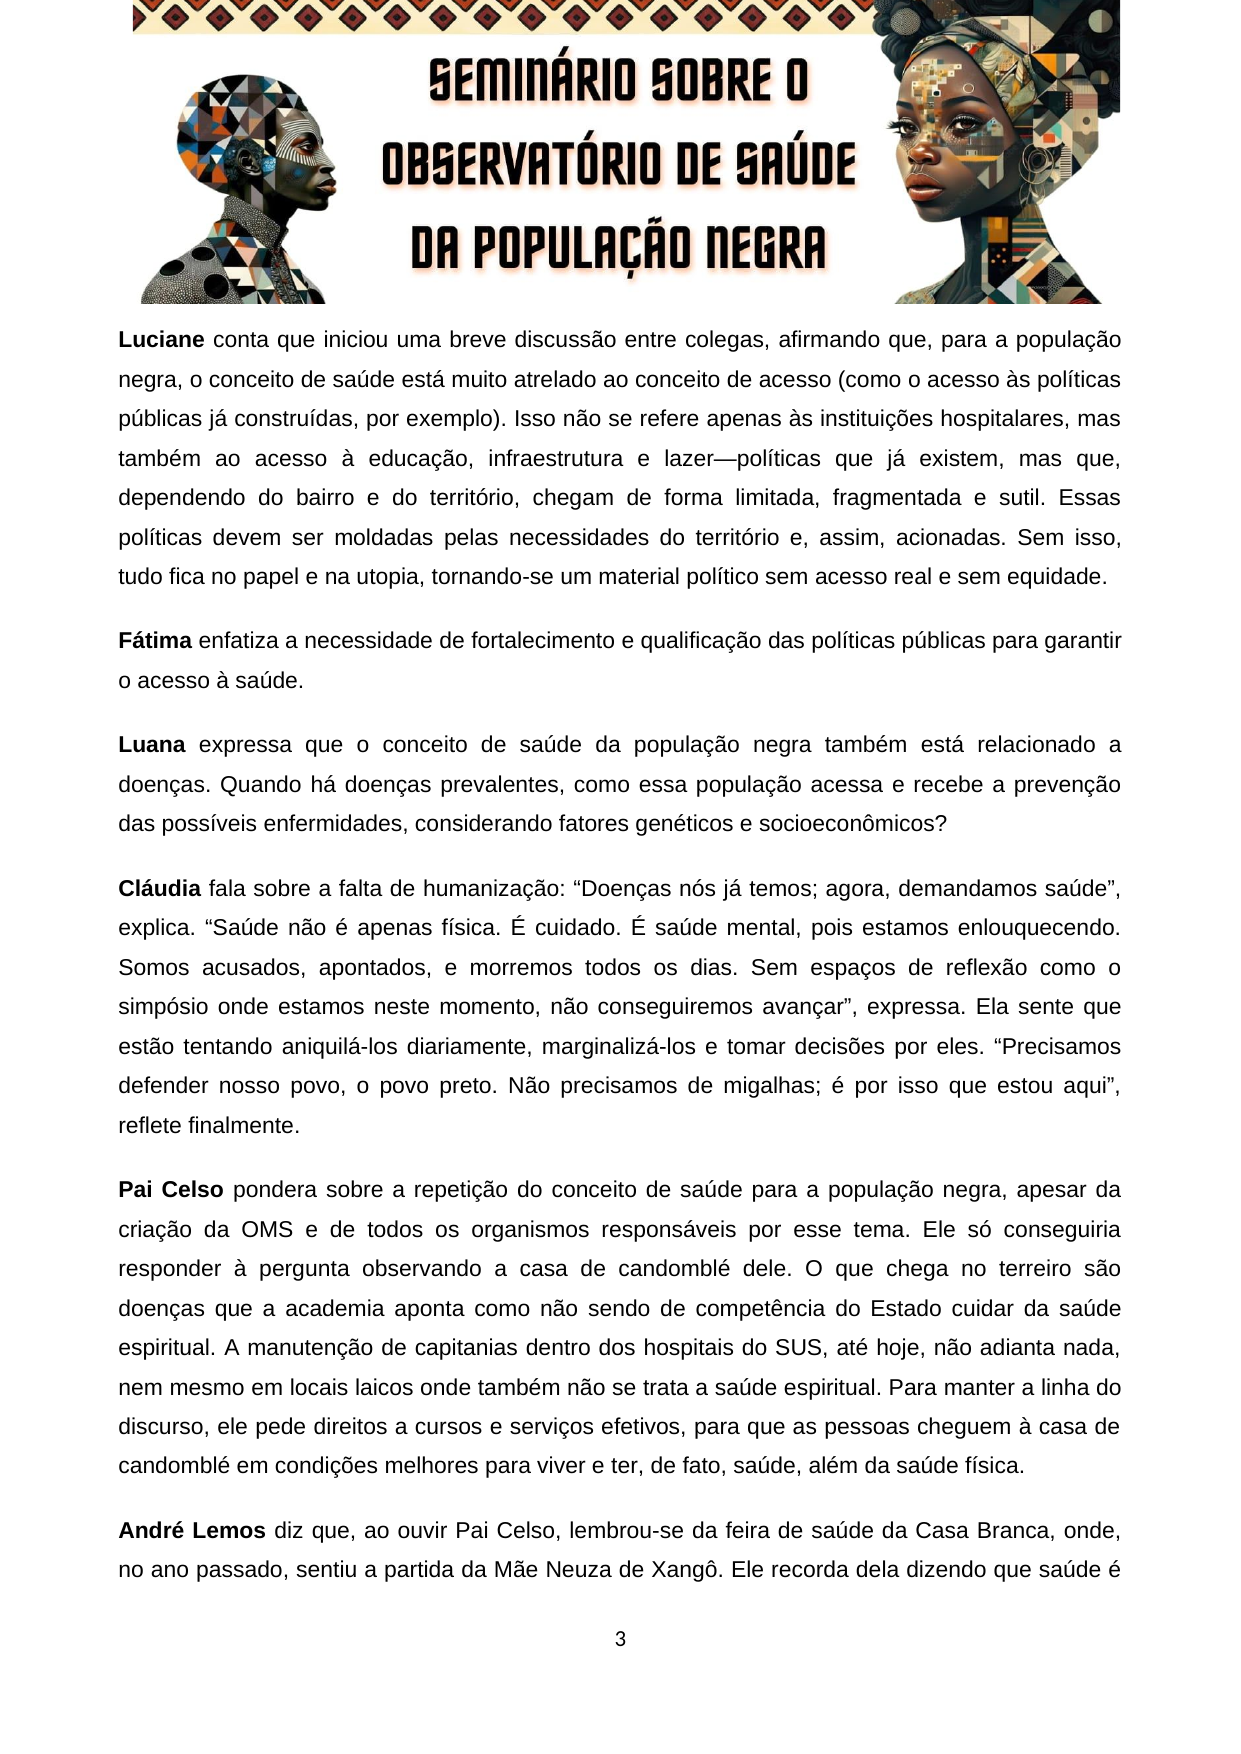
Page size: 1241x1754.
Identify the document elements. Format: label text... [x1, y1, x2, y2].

text Cláudia fala sobre a falta de humanização: “Doenças nós já temos; agora, demandamos saúde”, explica. “Saúde não é apenas física. É cuidado. É saúde mental, pois estamos enlouquecendo. Somos acusados, apontados, e morremos todos os dias. Sem espaços de reflexão como o simpósio onde estamos neste momento, não conseguiremos avançar”, expressa. Ela sente que estão tentando aniquilá-los diariamente, marginalizá-los e tomar decisões por eles. “Precisamos defender nosso povo, o povo preto. Não precisamos de migalhas; é por isso que estou aqui”, reflete finalmente. [118, 875, 1122, 1138]
picture [132, 0, 1121, 304]
text Luciane conta que iniciou uma breve discussão entre colegas, afirmando que, para a população negra, o conceito de saúde está muito atrelado ao conceito de acesso (como o acesso às políticas públicas já construídas, por exemplo). Isso não se refere apenas às instituições hospitalares, mas também ao acesso à educação, infraestrutura e lazer—políticas que já existem, mas que, dependendo do bairro e do território, chegam de forma limitada, fragmentada e sutil. Essas políticas devem ser moldadas pelas necessidades do território e, assim, acionadas. Sem isso, tudo fica no papel e na utopia, tornando-se um material político sem acesso real e sem equidade. [118, 326, 1122, 589]
text Fátima enfatiza a necessidade de fortalecimento e qualificação das políticas públicas para garantir o acesso à saúde. [118, 627, 1122, 693]
text Pai Celso pondera sobre a repetição do conceito de saúde para a população negra, apesar da criação da OMS e de todos os organismos responsáveis por esse tema. Ele só conseguiria responder à pergunta observando a casa de candomblé dele. O que chega no terreiro são doenças que a academia aponta como não sendo de competência do Estado cuidar da saúde espiritual. A manutenção de capitanias dentro dos hospitais do SUS, até hoje, não adianta nada, nem mesmo em locais laicos onde também não se trata a saúde espiritual. Para manter a linha do discurso, ele pede direitos a cursos e serviços efetivos, para que as pessoas cheguem à casa de candomblé em condições melhores para viver e ter, de fato, saúde, além da saúde física. [118, 1176, 1122, 1479]
text Luana expressa que o conceito de saúde da população negra também está relacionado a doenças. Quando há doenças prevalentes, como essa população acessa e recebe a prevenção das possíveis enfermidades, considerando fatores genéticos e socioeconômicos? [118, 731, 1122, 837]
